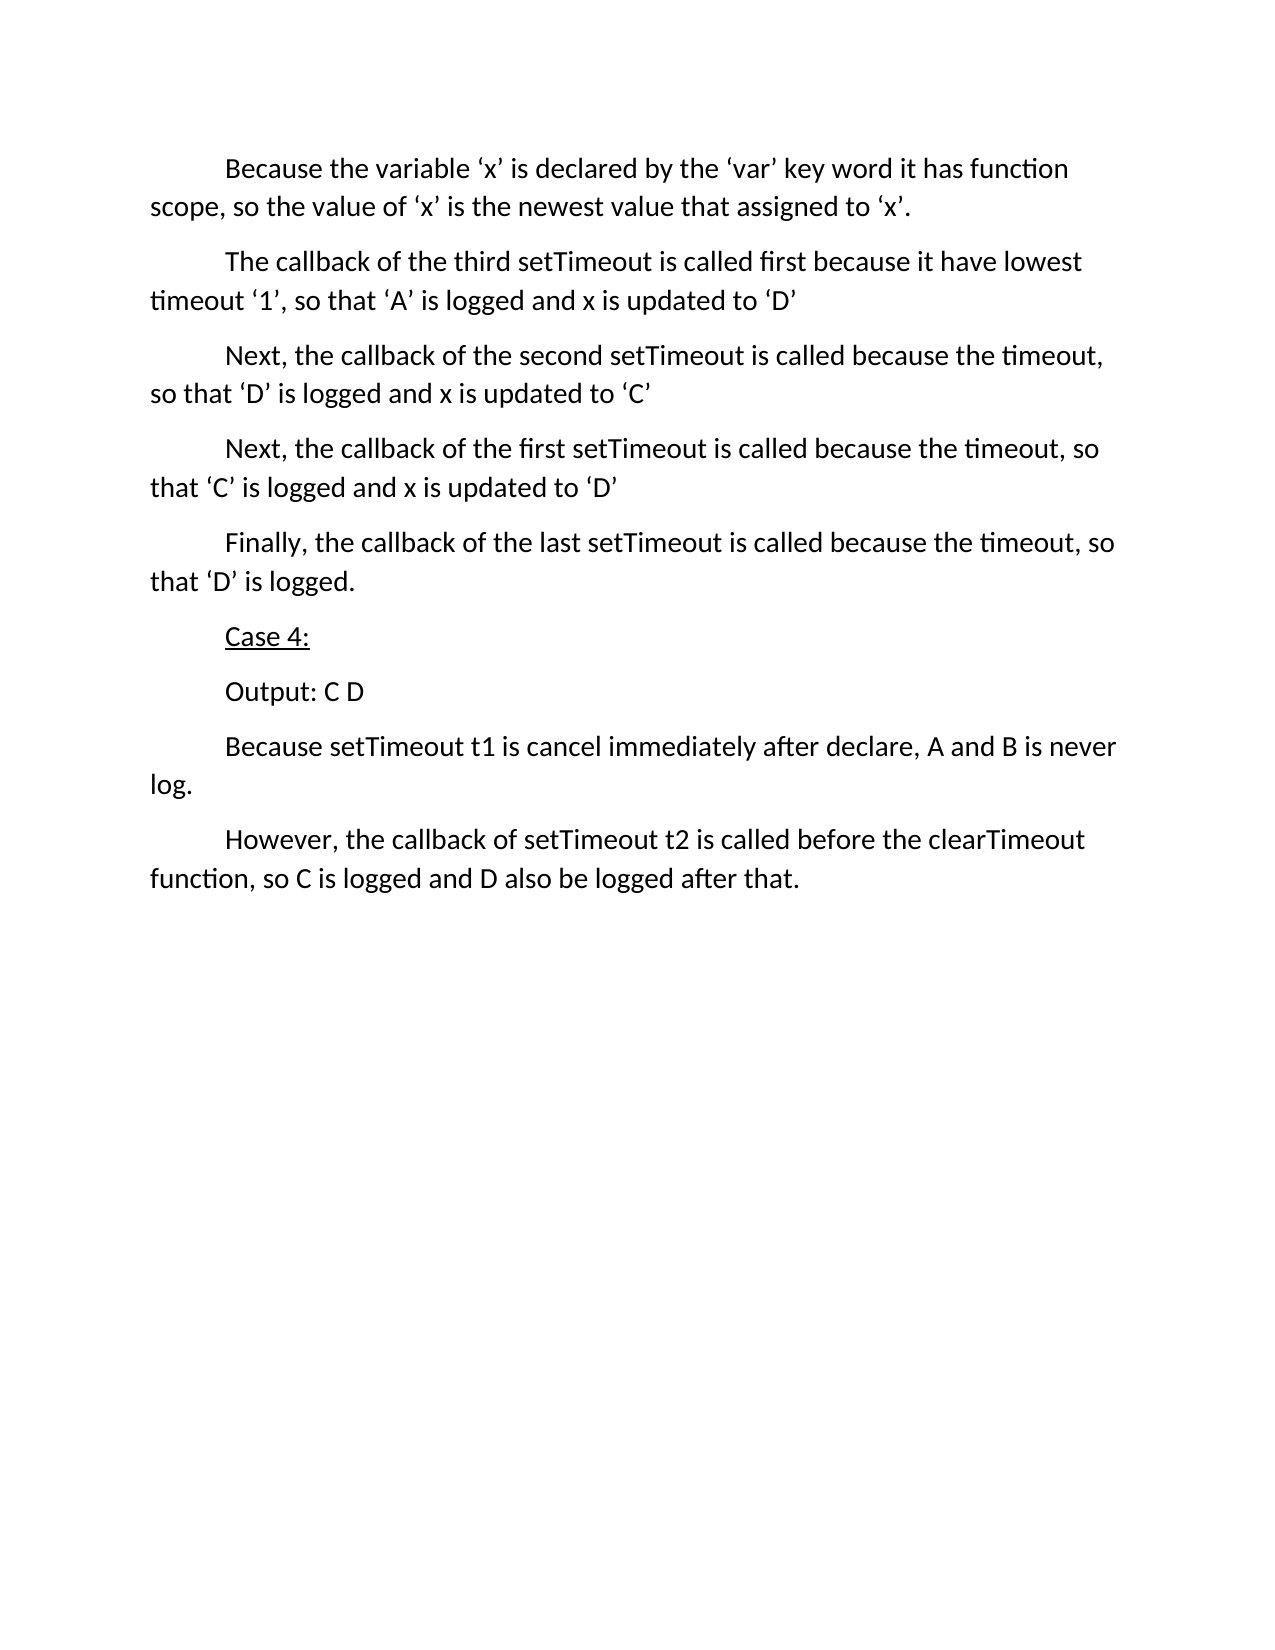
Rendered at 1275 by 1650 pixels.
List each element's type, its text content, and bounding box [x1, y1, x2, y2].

text Case 4: [150, 618, 1125, 653]
text Because setTimeout t1 is cancel immediately after declare, A and B is never log. [150, 728, 1125, 802]
text The callback of the third setTimeout is called first because it have lowest timeout ‘1’, so that ‘A’ is logged and x is updated to ‘D’ [150, 243, 1125, 318]
text However, the callback of setTimeout t2 is called before the clearTimeout function, so C is logged and D also be logged after that. [150, 821, 1125, 896]
text Next, the callback of the first setTimeout is called because the timeout, so that ‘C’ is logged and x is updated to ‘D’ [150, 431, 1125, 505]
text Next, the callback of the second setTimeout is called because the timeout, so that ‘D’ is logged and x is updated to ‘C’ [150, 337, 1125, 411]
text Finally, the callback of the last setTimeout is called because the timeout, so that ‘D’ is logged. [150, 524, 1125, 598]
text Because the variable ‘x’ is declared by the ‘var’ key word it has function scope, so the value of ‘x’ is the newest value that assigned to ‘x’. [150, 150, 1125, 224]
text Output: C D [150, 673, 1125, 708]
